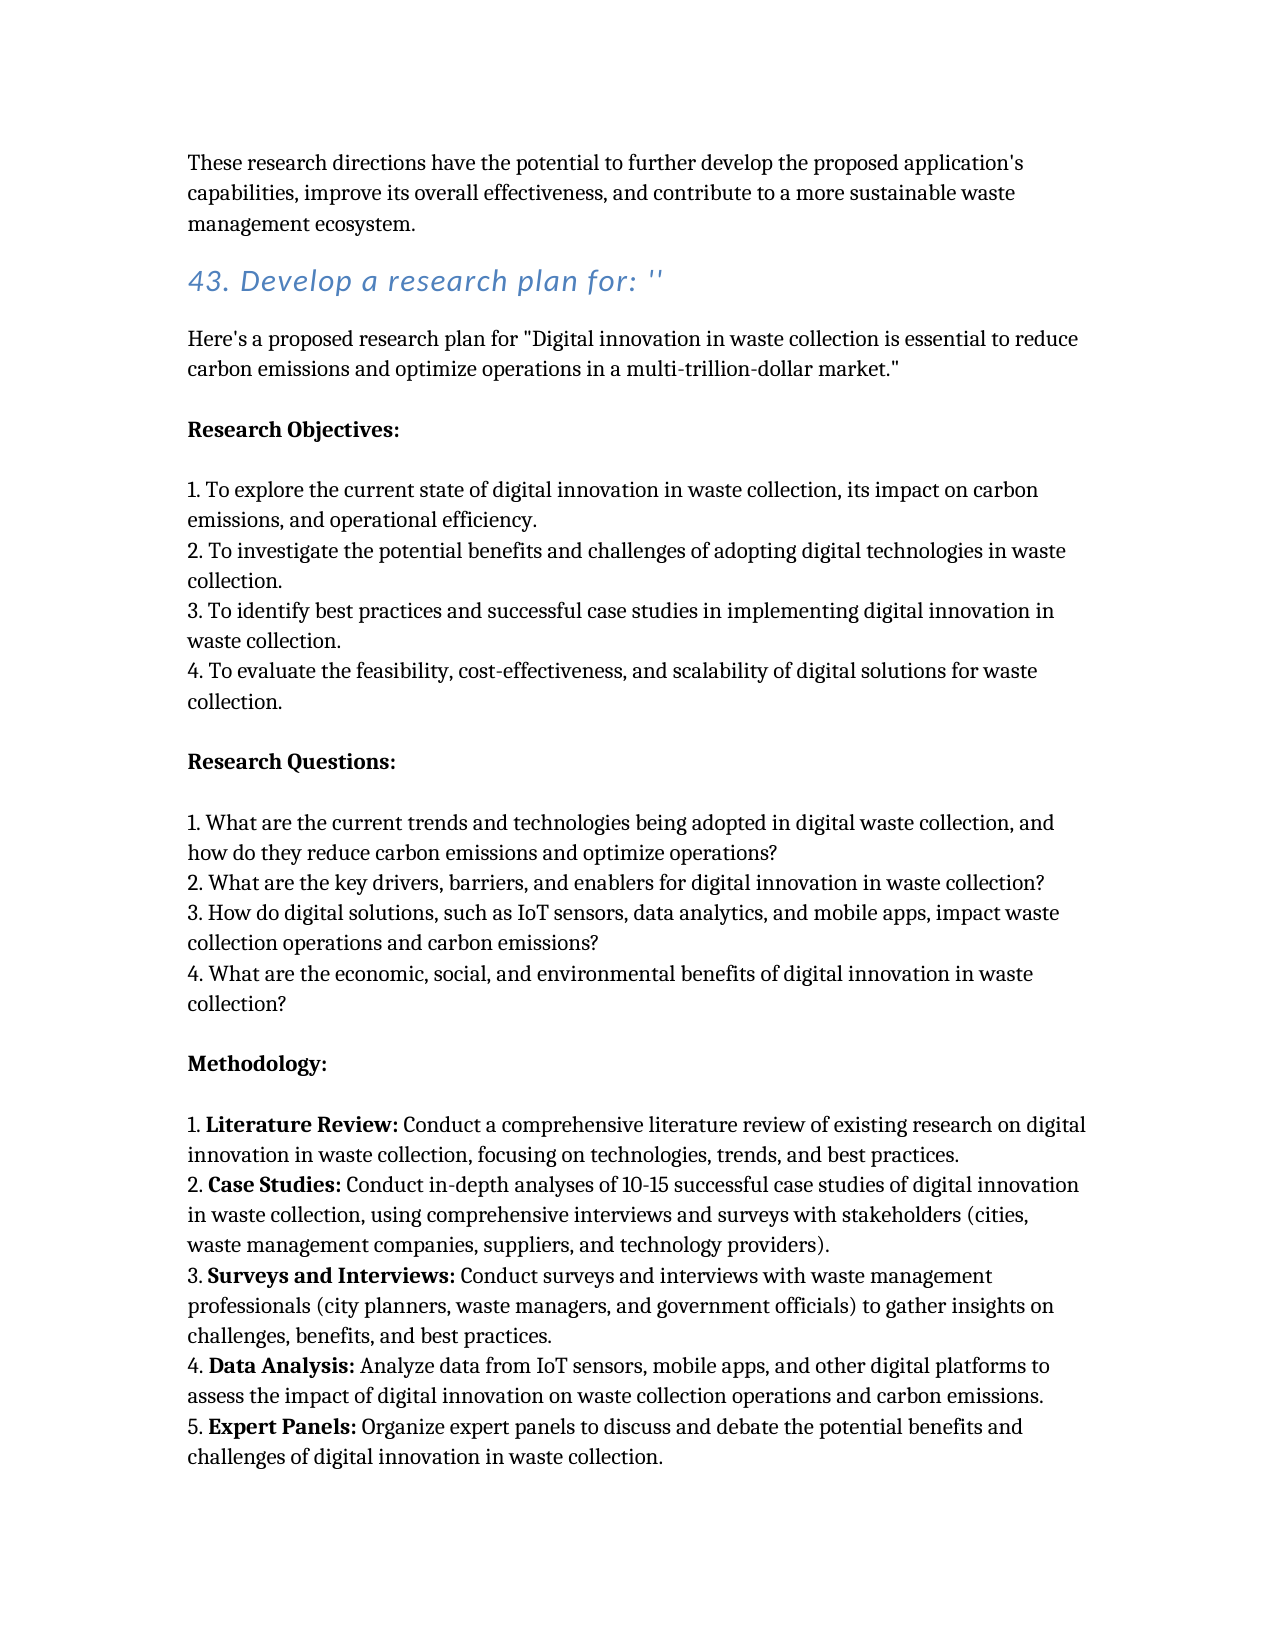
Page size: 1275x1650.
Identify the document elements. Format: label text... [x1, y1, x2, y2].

subtitle 43. Develop a research plan for: '' [187, 261, 1087, 299]
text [187, 326, 1087, 1470]
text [187, 150, 1087, 237]
